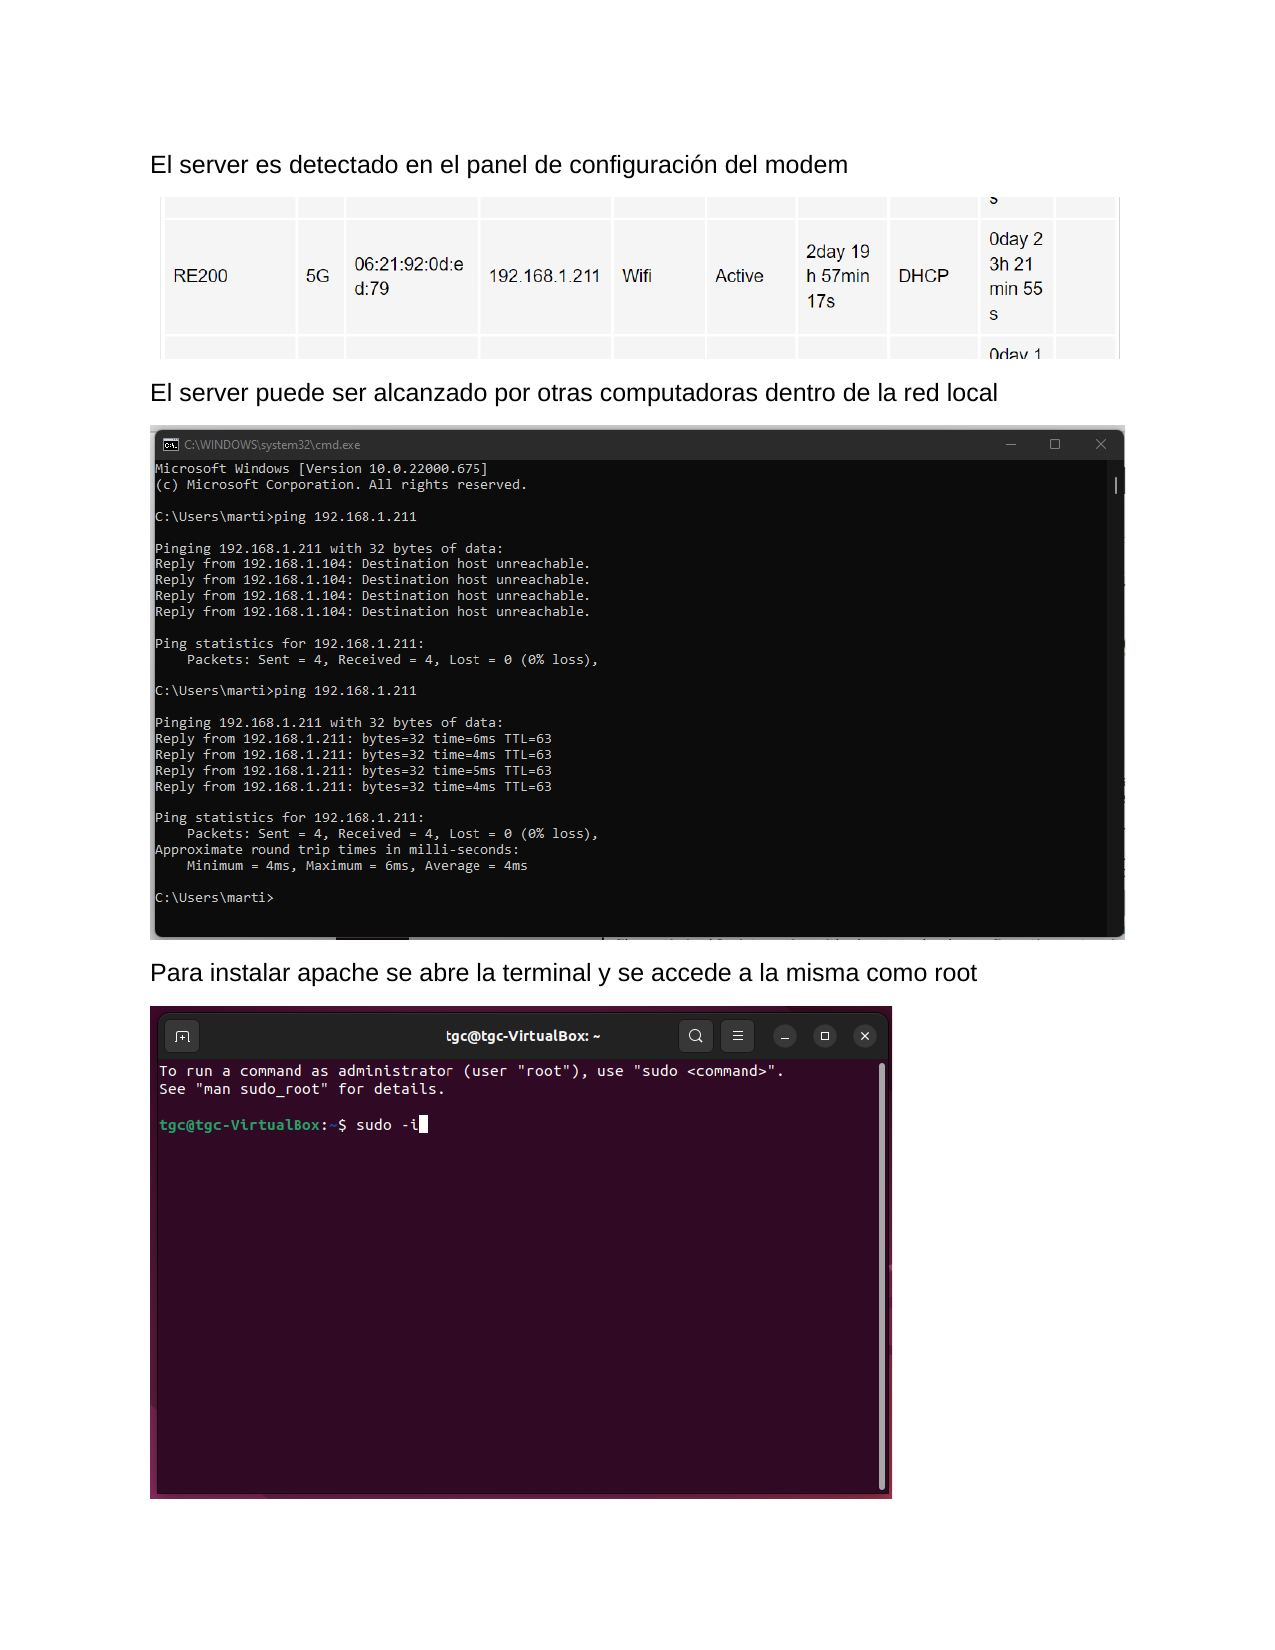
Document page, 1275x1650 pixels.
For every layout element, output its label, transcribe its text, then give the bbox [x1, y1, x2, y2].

picture [150, 197, 1125, 359]
text El server es detectado en el panel de configuración del modem [150, 150, 1125, 179]
picture [150, 425, 1125, 940]
picture [150, 1006, 893, 1499]
text Para instalar apache se abre la terminal y se accede a la misma como root [150, 958, 1125, 987]
text El server puede ser alcanzado por otras computadoras dentro de la red local [150, 378, 1125, 407]
